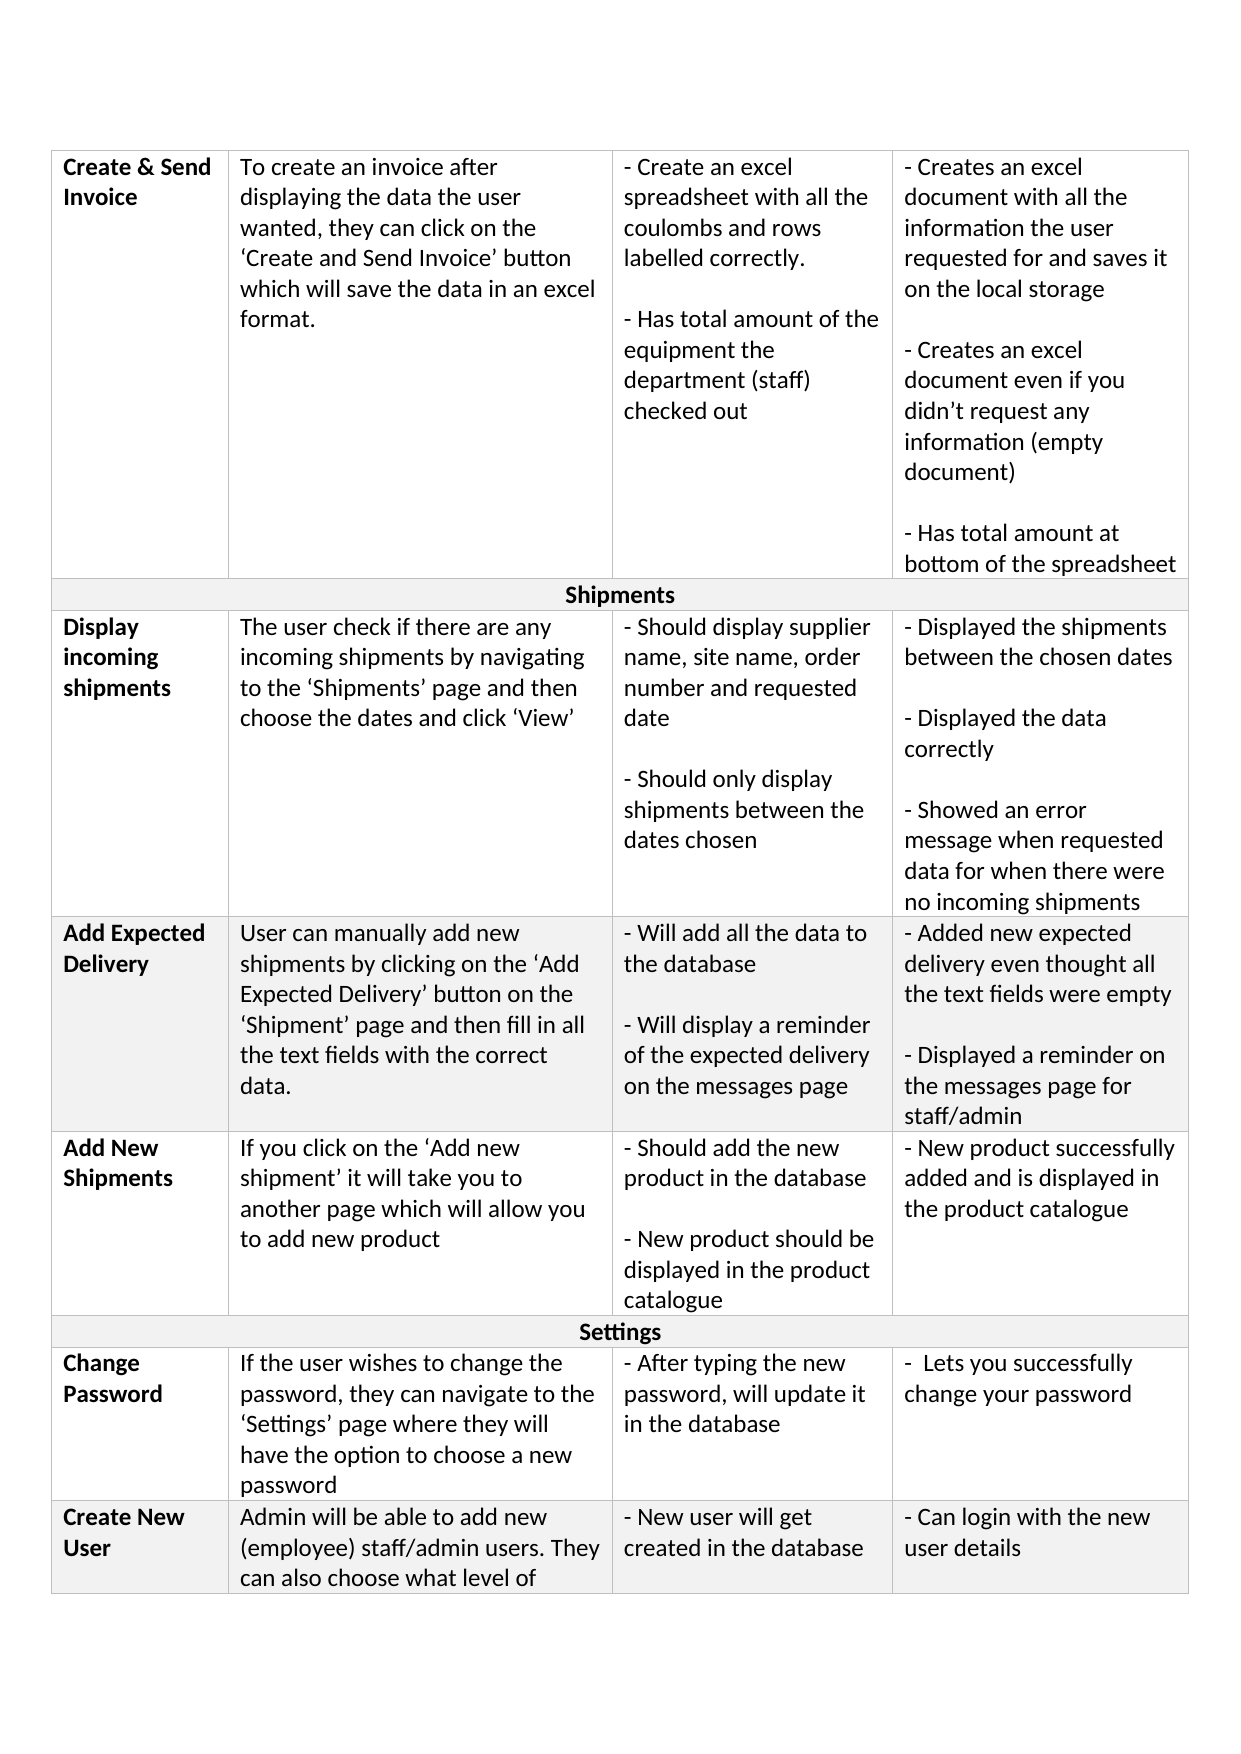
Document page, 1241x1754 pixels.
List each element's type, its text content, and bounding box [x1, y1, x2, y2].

table_cell - New product successfully added and is displayed in the product catalogue [893, 1132, 1188, 1315]
table_cell - Should display supplier name, site name, order number and requested date - Should only display shipments between the dates chosen [613, 611, 892, 916]
table_cell Settings [52, 1316, 1188, 1347]
table_cell - Will add all the data to the database - Will display a reminder of the expected delivery on the messages page [613, 917, 892, 1131]
table_cell Add Expected Delivery [52, 917, 228, 1131]
table_cell - Creates an excel document with all the information the user requested for and saves it on the local storage - Creates an excel document even if you didn’t request any information (empty document) - Has total amount at bottom of the spreadsheet [893, 151, 1188, 578]
table_cell - Should add the new product in the database - New product should be displayed in the product catalogue [613, 1132, 892, 1315]
table_cell Add New Shipments [52, 1132, 228, 1315]
table_cell Create New User [52, 1501, 228, 1593]
table_cell - Displayed the shipments between the chosen dates - Displayed the data correctly - Showed an error message when requested data for when there were no incoming shipments [893, 611, 1188, 916]
table_cell To create an invoice after displaying the data the user wanted, they can click on the ‘Create and Send Invoice’ button which will save the data in an excel format. [229, 151, 612, 578]
table_cell - Can login with the new user details - Admin user had access to more features [893, 1501, 1188, 1593]
table_cell - After typing the new password, will update it in the database [613, 1348, 892, 1500]
table_cell Create & Send Invoice [52, 151, 228, 578]
table_cell Display incoming shipments [52, 611, 228, 916]
table_cell If the user wishes to change the password, they can navigate to the ‘Settings’ page where they will have the option to choose a new password [229, 1348, 612, 1500]
table_cell User can manually add new shipments by clicking on the ‘Add Expected Delivery’ button on the ‘Shipment’ page and then fill in all the text fields with the correct data. [229, 917, 612, 1131]
table_cell If you click on the ‘Add new shipment’ it will take you to another page which will allow you to add new product [229, 1132, 612, 1315]
table_cell Shipments [52, 579, 1188, 610]
table_cell - Added new expected delivery even thought all the text fields were empty - Displayed a reminder on the messages page for staff/admin [893, 917, 1188, 1131]
table_cell - Create an excel spreadsheet with all the coulombs and rows labelled correctly. - Has total amount of the equipment the department (staff) checked out [613, 151, 892, 578]
table_cell Change Password [52, 1348, 228, 1500]
table_cell The user check if there are any incoming shipments by navigating to the ‘Shipments’ page and then choose the dates and click ‘View’ [229, 611, 612, 916]
table_cell - Lets you successfully change your password [893, 1348, 1188, 1500]
